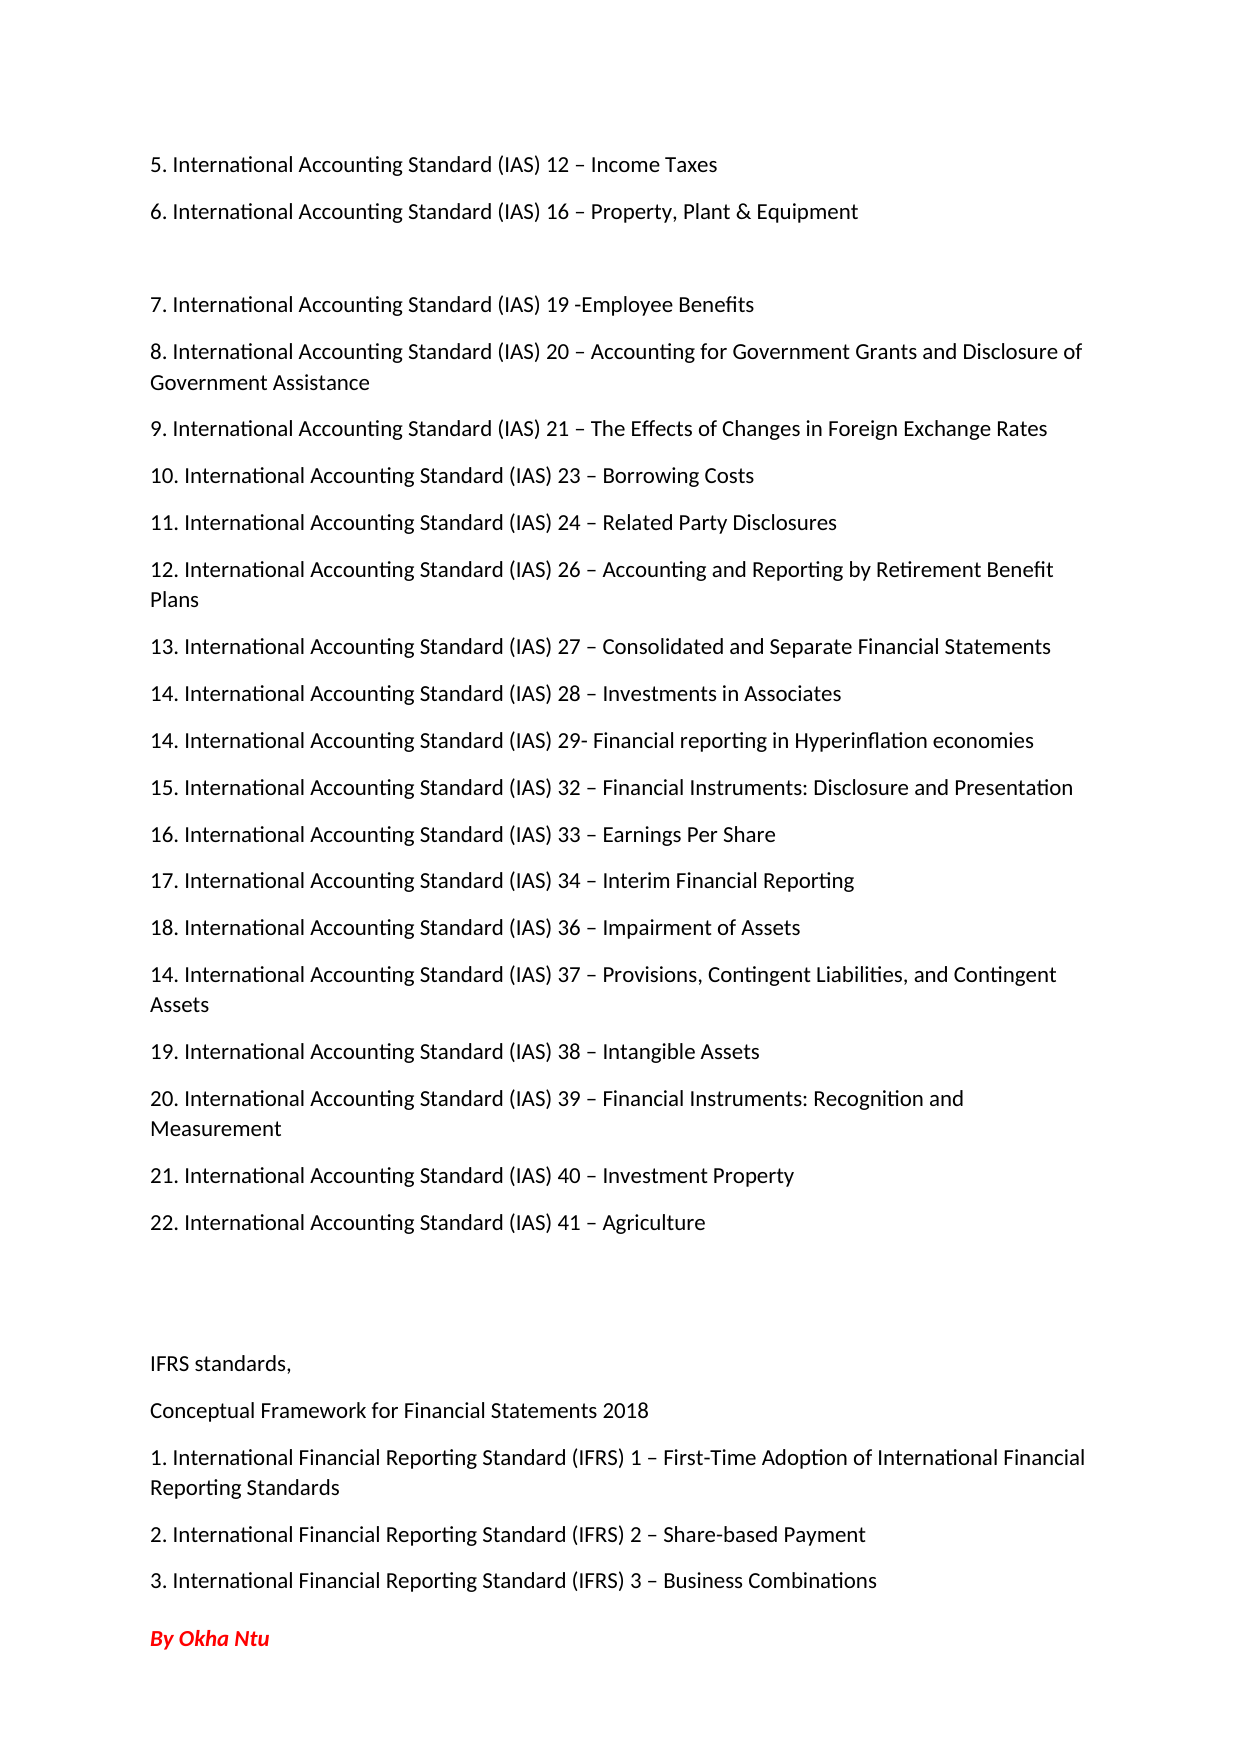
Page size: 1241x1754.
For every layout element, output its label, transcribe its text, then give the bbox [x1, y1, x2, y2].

text 14. International Accounting Standard (IAS) 28 – Investments in Associates [150, 679, 1090, 707]
text 8. International Accounting Standard (IAS) 20 – Accounting for Government Grants and Disclosure of Government Assistance [150, 337, 1090, 396]
text 15. International Accounting Standard (IAS) 32 – Financial Instruments: Disclosure and Presentation [150, 773, 1090, 801]
text 21. International Accounting Standard (IAS) 40 – Investment Property [150, 1161, 1090, 1189]
text 16. International Accounting Standard (IAS) 33 – Earnings Per Share [150, 820, 1090, 848]
text 18. International Accounting Standard (IAS) 36 – Impairment of Assets [150, 913, 1090, 942]
text 9. International Accounting Standard (IAS) 21 – The Effects of Changes in Foreign Exchange Rates [150, 414, 1090, 443]
text 20. International Accounting Standard (IAS) 39 – Financial Instruments: Recognition and Measurement [150, 1084, 1090, 1143]
text 5. International Accounting Standard (IAS) 12 – Income Taxes [150, 150, 1090, 178]
text 2. International Financial Reporting Standard (IFRS) 2 – Share-based Payment [150, 1520, 1090, 1548]
text 14. International Accounting Standard (IAS) 37 – Provisions, Contingent Liabilities, and Contingent Assets [150, 960, 1090, 1019]
text 3. International Financial Reporting Standard (IFRS) 3 – Business Combinations [150, 1567, 1090, 1595]
text 19. International Accounting Standard (IAS) 38 – Intangible Assets [150, 1037, 1090, 1066]
text IFRS standards, [150, 1349, 1090, 1377]
text 13. International Accounting Standard (IAS) 27 – Consolidated and Separate Financial Statements [150, 632, 1090, 660]
text 1. International Financial Reporting Standard (IFRS) 1 – First-Time Adoption of International Financial Reporting Standards [150, 1443, 1090, 1501]
text 7. International Accounting Standard (IAS) 19 -Employee Benefits [150, 291, 1090, 319]
text 12. International Accounting Standard (IAS) 26 – Accounting and Reporting by Retirement Benefit Plans [150, 555, 1090, 613]
text 22. International Accounting Standard (IAS) 41 – Agriculture [150, 1208, 1090, 1236]
text 17. International Accounting Standard (IAS) 34 – Interim Financial Reporting [150, 867, 1090, 895]
text 6. International Accounting Standard (IAS) 16 – Property, Plant & Equipment [150, 197, 1090, 225]
text Conceptual Framework for Financial Statements 2018 [150, 1396, 1090, 1424]
text 11. International Accounting Standard (IAS) 24 – Related Party Disclosures [150, 508, 1090, 536]
text 14. International Accounting Standard (IAS) 29- Financial reporting in Hyperinflation economies [150, 726, 1090, 754]
text 10. International Accounting Standard (IAS) 23 – Borrowing Costs [150, 461, 1090, 489]
